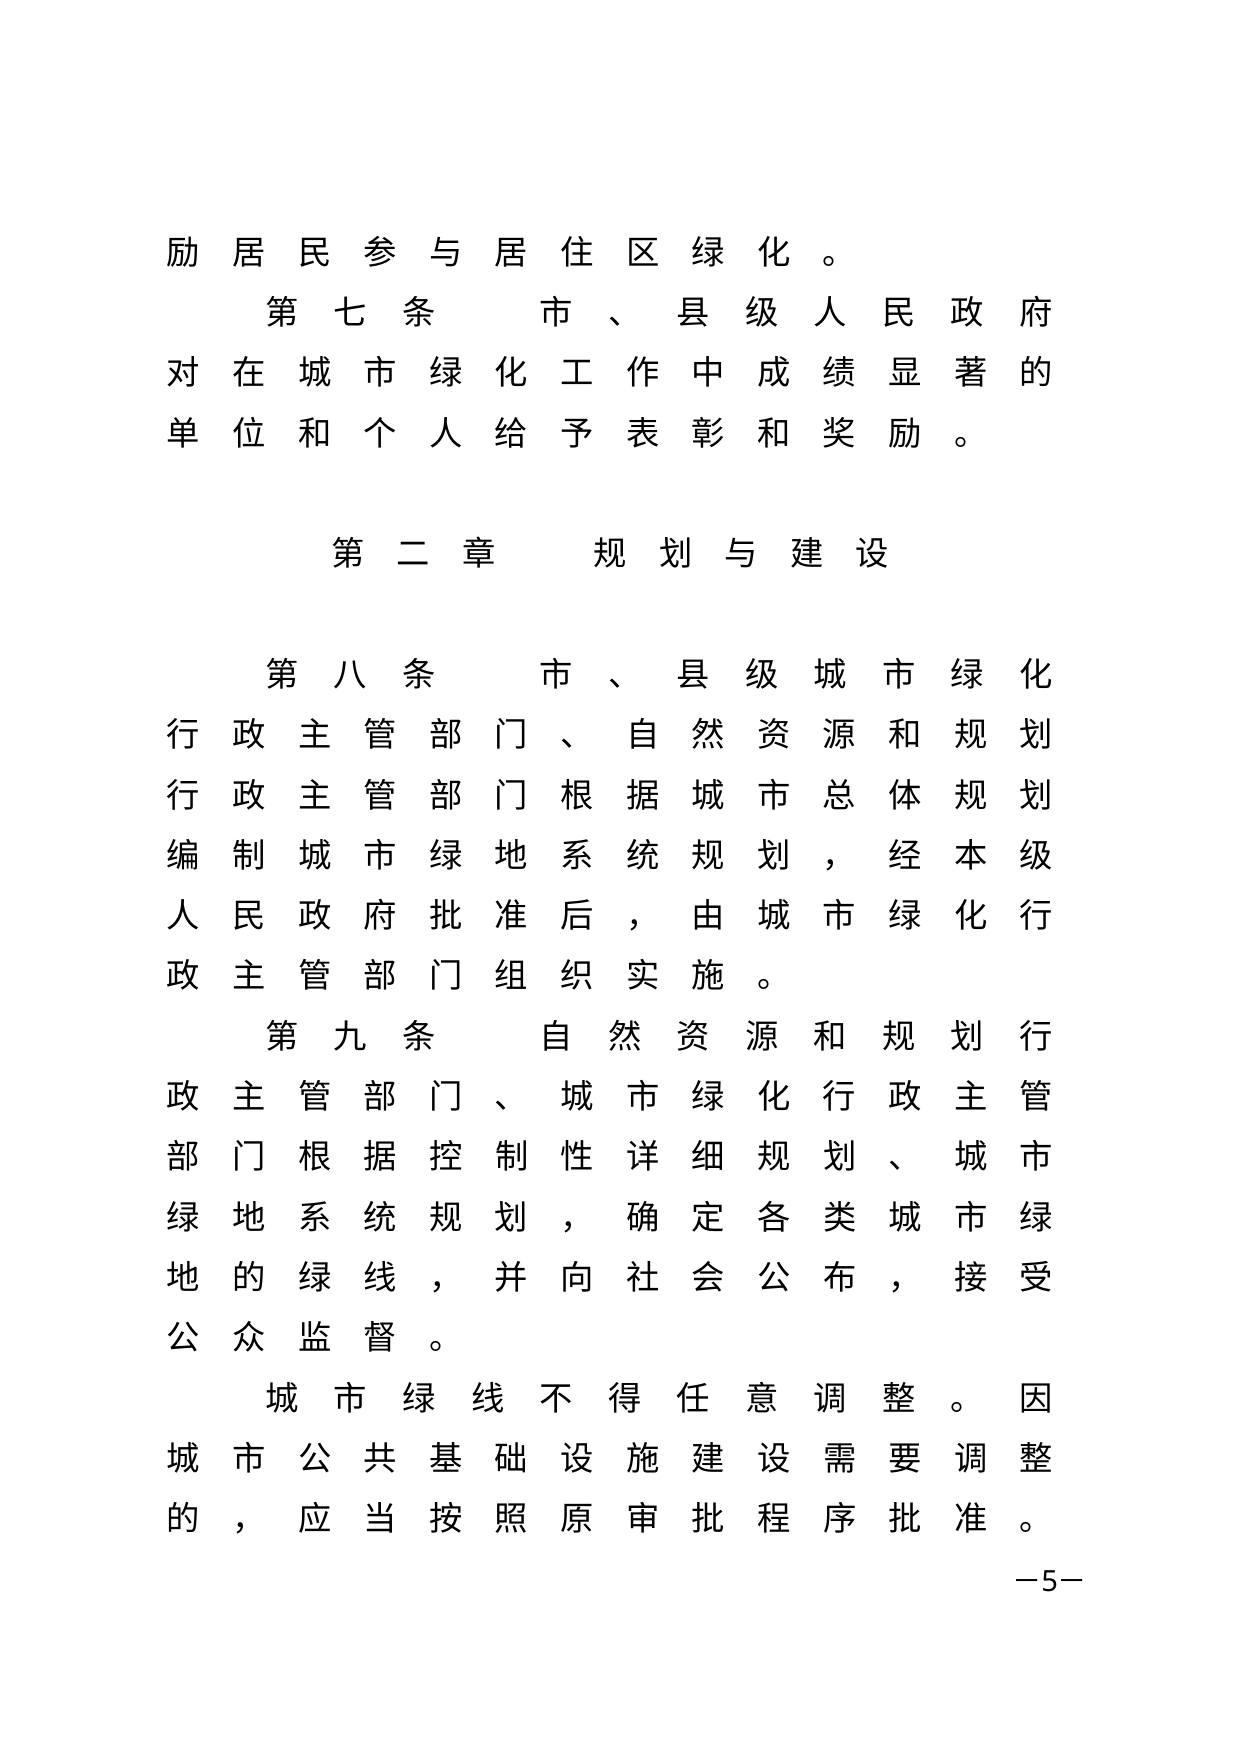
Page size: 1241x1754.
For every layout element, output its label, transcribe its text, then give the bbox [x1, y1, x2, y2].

text 第二章 规划与建设 [167, 521, 1085, 581]
text 第九条 自然资源和规划行政主管部门、城市绿化行政主管部门根据控制性详细规划、城市绿地系统规划，确定各类城市绿地的绿线，并向社会公布，接受公众监督。 [167, 1003, 1085, 1365]
text 第七条 市、县级人民政府对在城市绿化工作中成绩显著的单位和个人给予表彰和奖励。 [167, 280, 1085, 461]
text 第八条 市、县级城市绿化行政主管部门、自然资源和规划行政主管部门根据城市总体规划编制城市绿地系统规划，经本级人民政府批准后，由城市绿化行政主管部门组织实施。 [167, 642, 1085, 1003]
text 鼓励单位和个人以捐资、劳务等形式认种认养城市绿地，鼓励居民参与居住区绿化。 [167, 219, 1085, 280]
text 城市绿线不得任意调整。因城市公共基础设施建设需要调整的，应当按照原审批程序批准。 [167, 1365, 1085, 1546]
